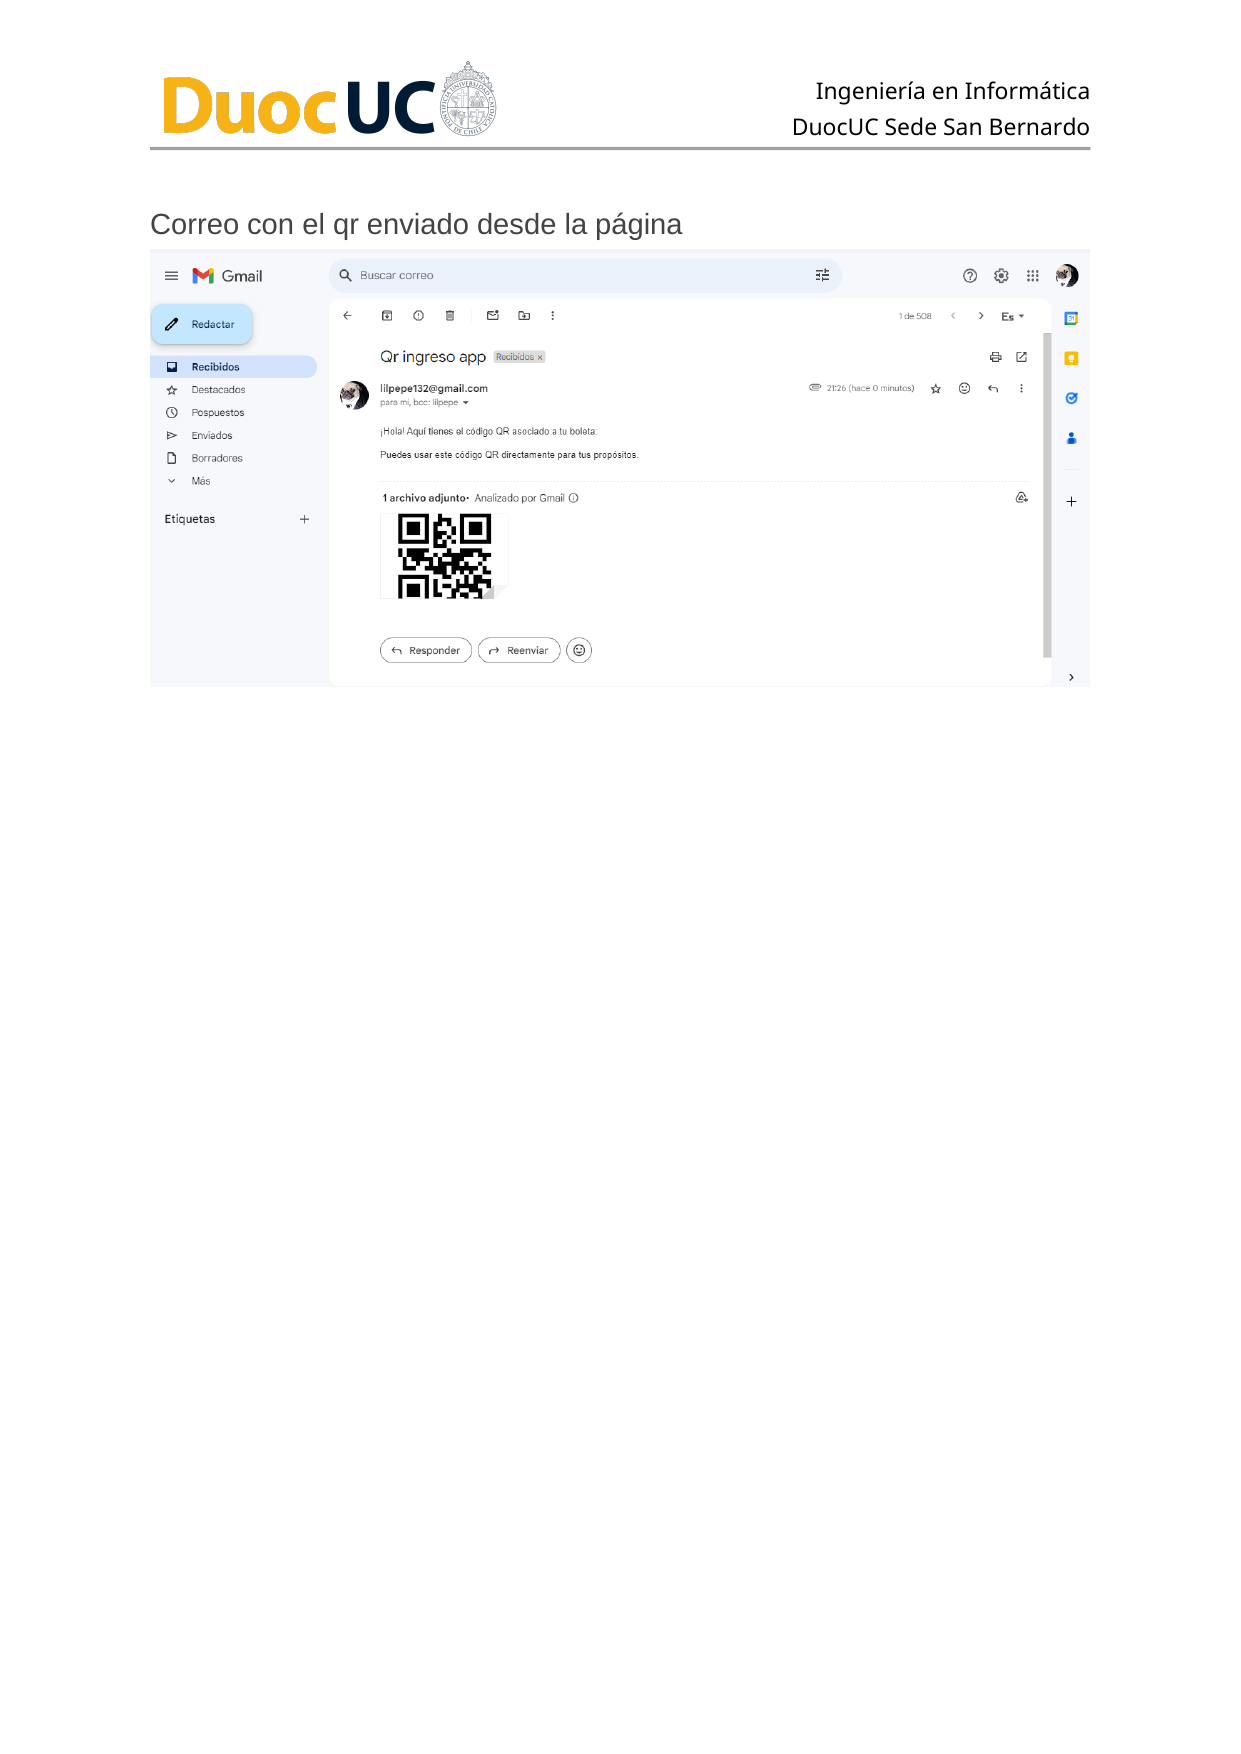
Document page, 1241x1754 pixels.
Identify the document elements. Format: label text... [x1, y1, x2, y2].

subtitle Correo con el qr enviado desde la página [150, 207, 1090, 241]
picture [150, 249, 1091, 687]
picture [159, 56, 501, 141]
